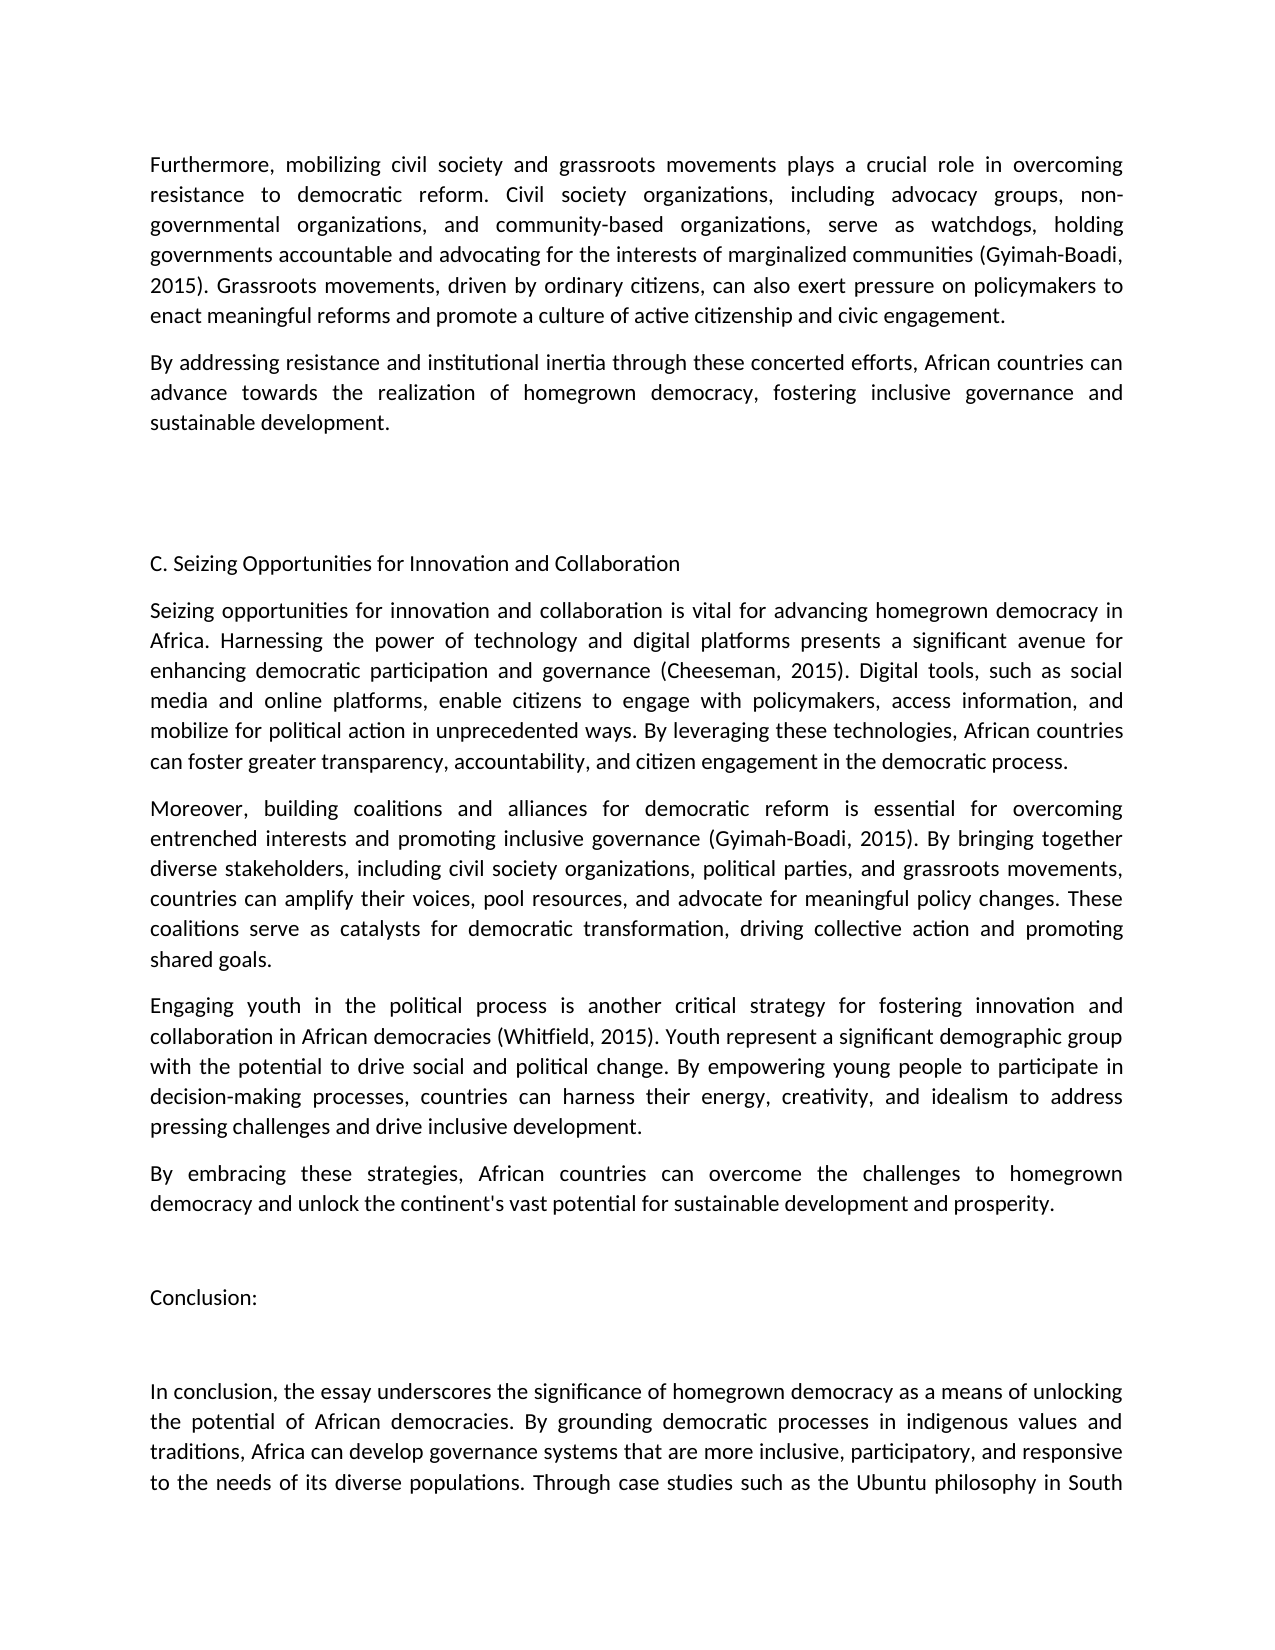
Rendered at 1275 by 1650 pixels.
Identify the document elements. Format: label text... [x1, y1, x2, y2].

text C. Seizing Opportunities for Innovation and Collaboration [150, 549, 1125, 577]
text Conclusion: [150, 1283, 1125, 1311]
text Furthermore, mobilizing civil society and grassroots movements plays a crucial role in overcoming resistance to democratic reform. Civil society organizations, including advocacy groups, non-governmental organizations, and community-based organizations, serve as watchdogs, holding governments accountable and advocating for the interests of marginalized communities (Gyimah-Boadi, 2015). Grassroots movements, driven by ordinary citizens, can also exert pressure on policymakers to enact meaningful reforms and promote a culture of active citizenship and civic engagement. [150, 150, 1125, 329]
text Seizing opportunities for innovation and collaboration is vital for advancing homegrown democracy in Africa. Harnessing the power of technology and digital platforms presents a significant avenue for enhancing democratic participation and governance (Cheeseman, 2015). Digital tools, such as social media and online platforms, enable citizens to engage with policymakers, access information, and mobilize for political action in unprecedented ways. By leveraging these technologies, African countries can foster greater transparency, accountability, and citizen engagement in the democratic process. [150, 596, 1125, 775]
text Moreover, building coalitions and alliances for democratic reform is essential for overcoming entrenched interests and promoting inclusive governance (Gyimah-Boadi, 2015). By bringing together diverse stakeholders, including civil society organizations, political parties, and grassroots movements, countries can amplify their voices, pool resources, and advocate for meaningful policy changes. These coalitions serve as catalysts for democratic transformation, driving collective action and promoting shared goals. [150, 794, 1125, 973]
text Engaging youth in the political process is another critical strategy for fostering innovation and collaboration in African democracies (Whitfield, 2015). Youth represent a significant demographic group with the potential to drive social and political change. By empowering young people to participate in decision-making processes, countries can harness their energy, creativity, and idealism to address pressing challenges and drive inclusive development. [150, 992, 1125, 1141]
text By addressing resistance and institutional inertia through these concerted efforts, African countries can advance towards the realization of homegrown democracy, fostering inclusive governance and sustainable development. [150, 348, 1125, 436]
text By embracing these strategies, African countries can overcome the challenges to homegrown democracy and unlock the continent's vast potential for sustainable development and prosperity. [150, 1159, 1125, 1218]
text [150, 1377, 1125, 1496]
